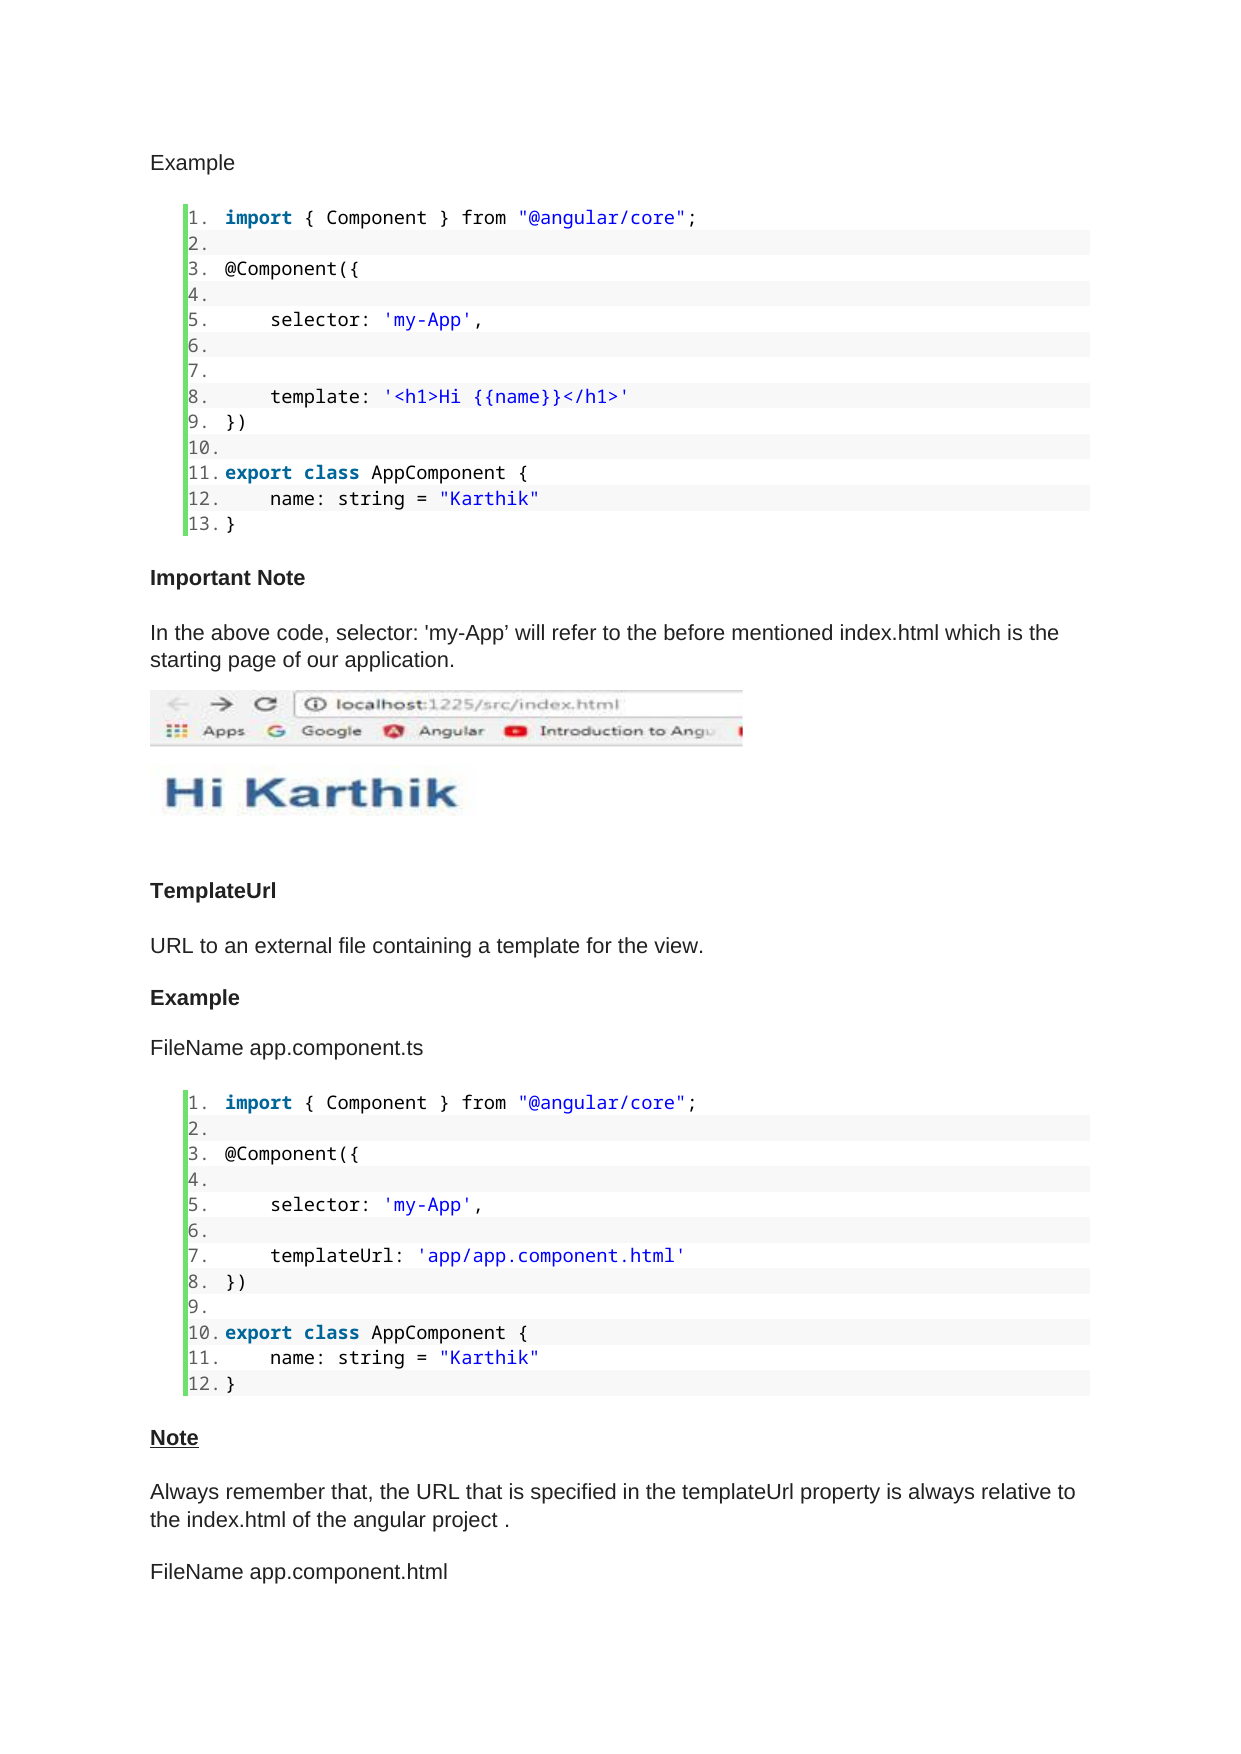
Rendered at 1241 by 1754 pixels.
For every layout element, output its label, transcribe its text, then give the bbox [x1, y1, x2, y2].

list }) [188, 408, 1090, 434]
list name: string = "Karthik" [188, 1345, 1090, 1370]
list template: '<h1>Hi {{name}}</h1>' [188, 383, 1090, 408]
list selector: 'my-App', [188, 1192, 1090, 1217]
list templateUrl: 'app/app.component.html' [188, 1243, 1090, 1268]
list export class AppComponent { [188, 1319, 1090, 1345]
picture [150, 690, 743, 860]
list import { Component } from "@angular/core"; [183, 1089, 1090, 1115]
text Example [150, 150, 1090, 175]
list } [188, 511, 1090, 536]
list }) [188, 1268, 1090, 1294]
list selector: 'my-App', [188, 306, 1090, 332]
text Example [150, 985, 1090, 1010]
text FileName app.component.ts [150, 1035, 1090, 1060]
list export class AppComponent { [188, 459, 1090, 485]
text FileName app.component.html [150, 1559, 1090, 1584]
list name: string = "Karthik" [188, 485, 1090, 511]
list @Component({ [188, 255, 1090, 281]
list import { Component } from "@angular/core"; [188, 204, 1090, 230]
text TemplateUrl URL to an external file containing a template for the view. [150, 878, 1090, 958]
text Note Always remember that, the URL that is specified in the templateUrl property is always relative to the index.html of the angular project . [150, 1425, 1090, 1532]
list } [188, 1370, 1090, 1396]
text Important Note In the above code, selector: 'my-App’ will refer to the before mentioned index.html which is the starting page of our application. [150, 565, 1090, 672]
list @Component({ [188, 1141, 1090, 1166]
